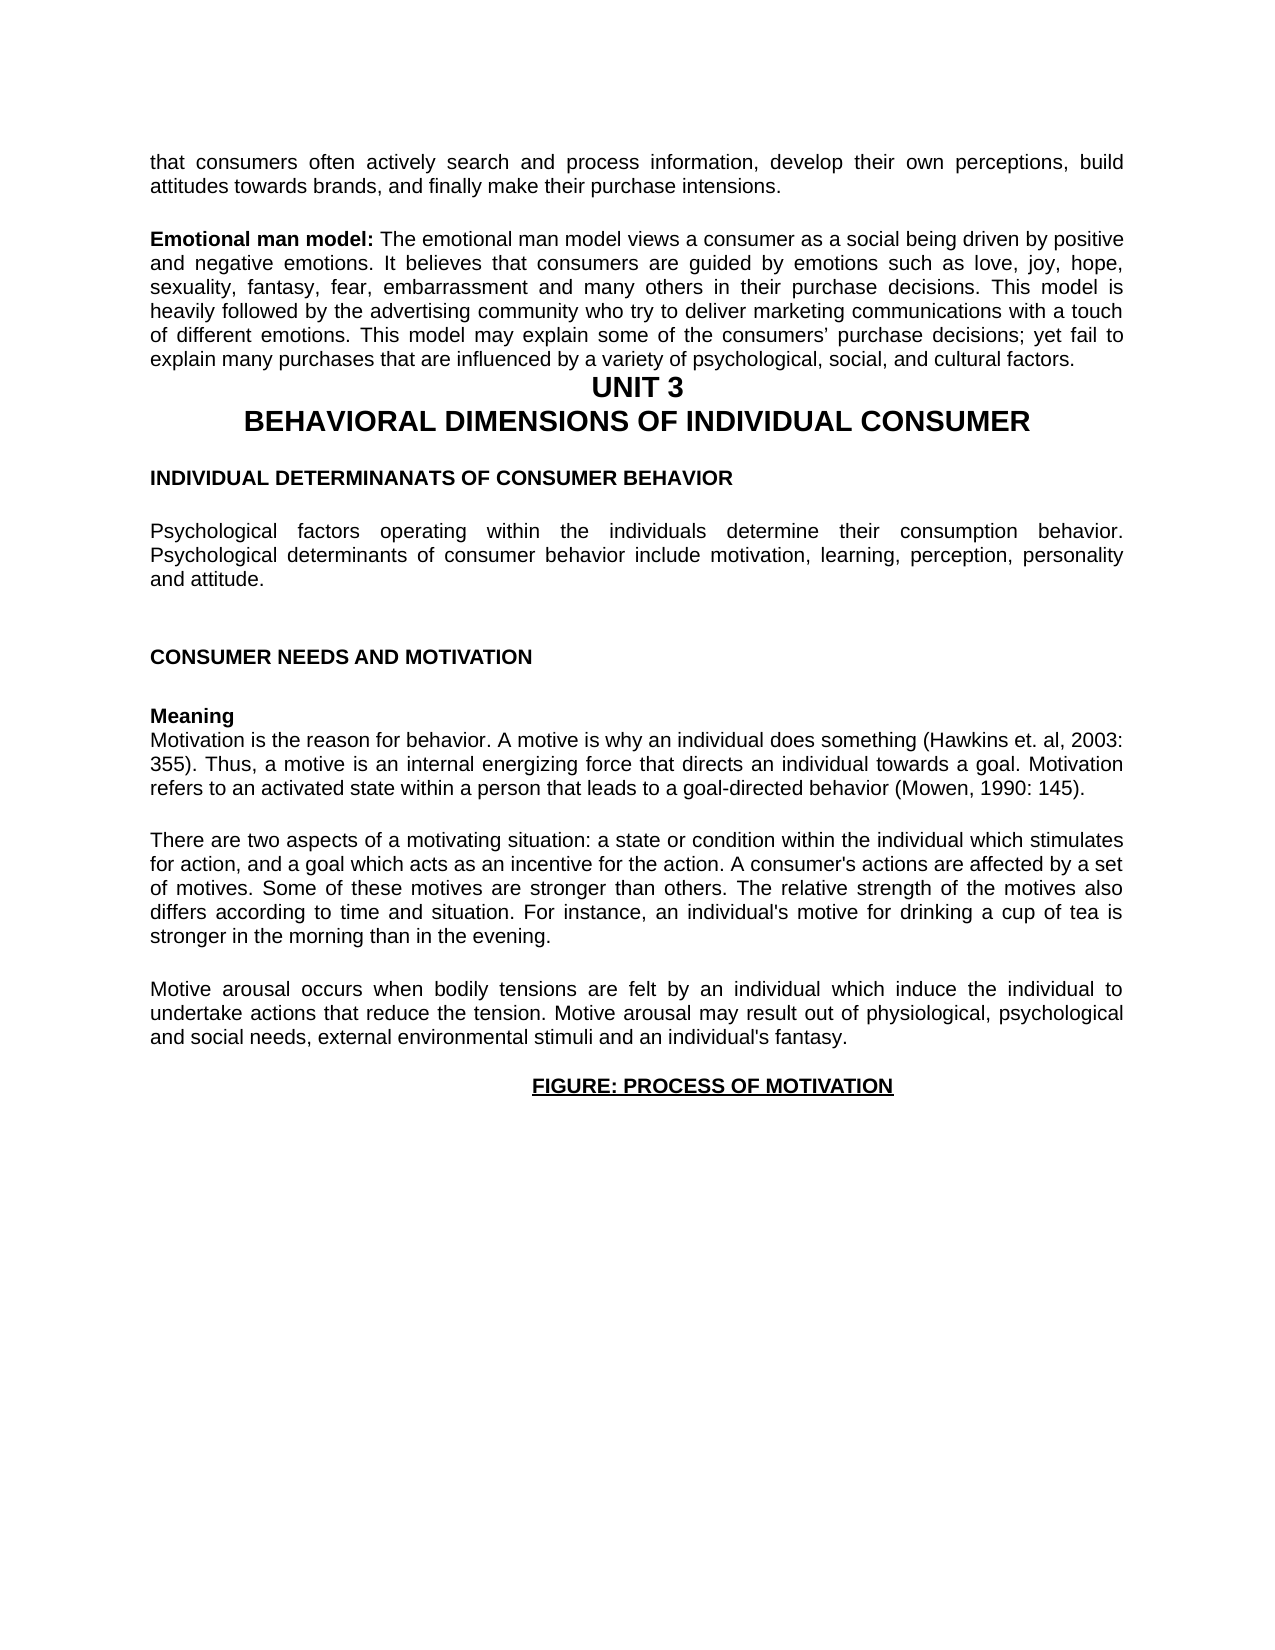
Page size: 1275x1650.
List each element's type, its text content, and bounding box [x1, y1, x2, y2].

text CONSUMER NEEDS AND MOTIVATION [150, 644, 1125, 668]
text Psychological factors operating within the individuals determine their consumption behavior. Psychological determinants of consumer behavior include motivation, learning, perception, personality and attitude. [150, 519, 1125, 591]
text Motive arousal occurs when bodily tensions are felt by an individual which induce the individual to undertake actions that reduce the tension. Motive arousal may result out of physiological, psychological and social needs, external environmental stimuli and an individual's fantasy. [150, 977, 1125, 1048]
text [150, 150, 1125, 198]
text Meaning [150, 703, 1125, 727]
text UNIT 3 [150, 370, 1125, 404]
text FIGURE: PROCESS OF MOTIVATION [225, 1073, 1125, 1097]
text Motivation is the reason for behavior. A motive is why an individual does something (Hawkins et. al, 2003: 355). Thus, a motive is an internal energizing force that directs an individual towards a goal. Motivation refers to an activated state within a person that leads to a goal-directed behavior (Mowen, 1990: 145). [150, 727, 1125, 799]
text BEHAVIORAL DIMENSIONS OF INDIVIDUAL CONSUMER [150, 404, 1125, 437]
text Emotional man model: The emotional man model views a consumer as a social being driven by positive and negative emotions. It believes that consumers are guided by emotions such as love, joy, hope, sexuality, fantasy, fear, embarrassment and many others in their purchase decisions. This model is heavily followed by the advertising community who try to deliver marketing communications with a touch of different emotions. This model may explain some of the consumers’ purchase decisions; yet fail to explain many purchases that are influenced by a variety of psychological, social, and cultural factors. [150, 227, 1125, 370]
text There are two aspects of a motivating situation: a state or condition within the individual which stimulates for action, and a goal which acts as an incentive for the action. A consumer's actions are affected by a set of motives. Some of these motives are stronger than others. The relative strength of the motives also differs according to time and situation. For instance, an individual's motive for drinking a cup of tea is stronger in the morning than in the evening. [150, 828, 1125, 948]
text INDIVIDUAL DETERMINANATS OF CONSUMER BEHAVIOR [150, 466, 1125, 490]
